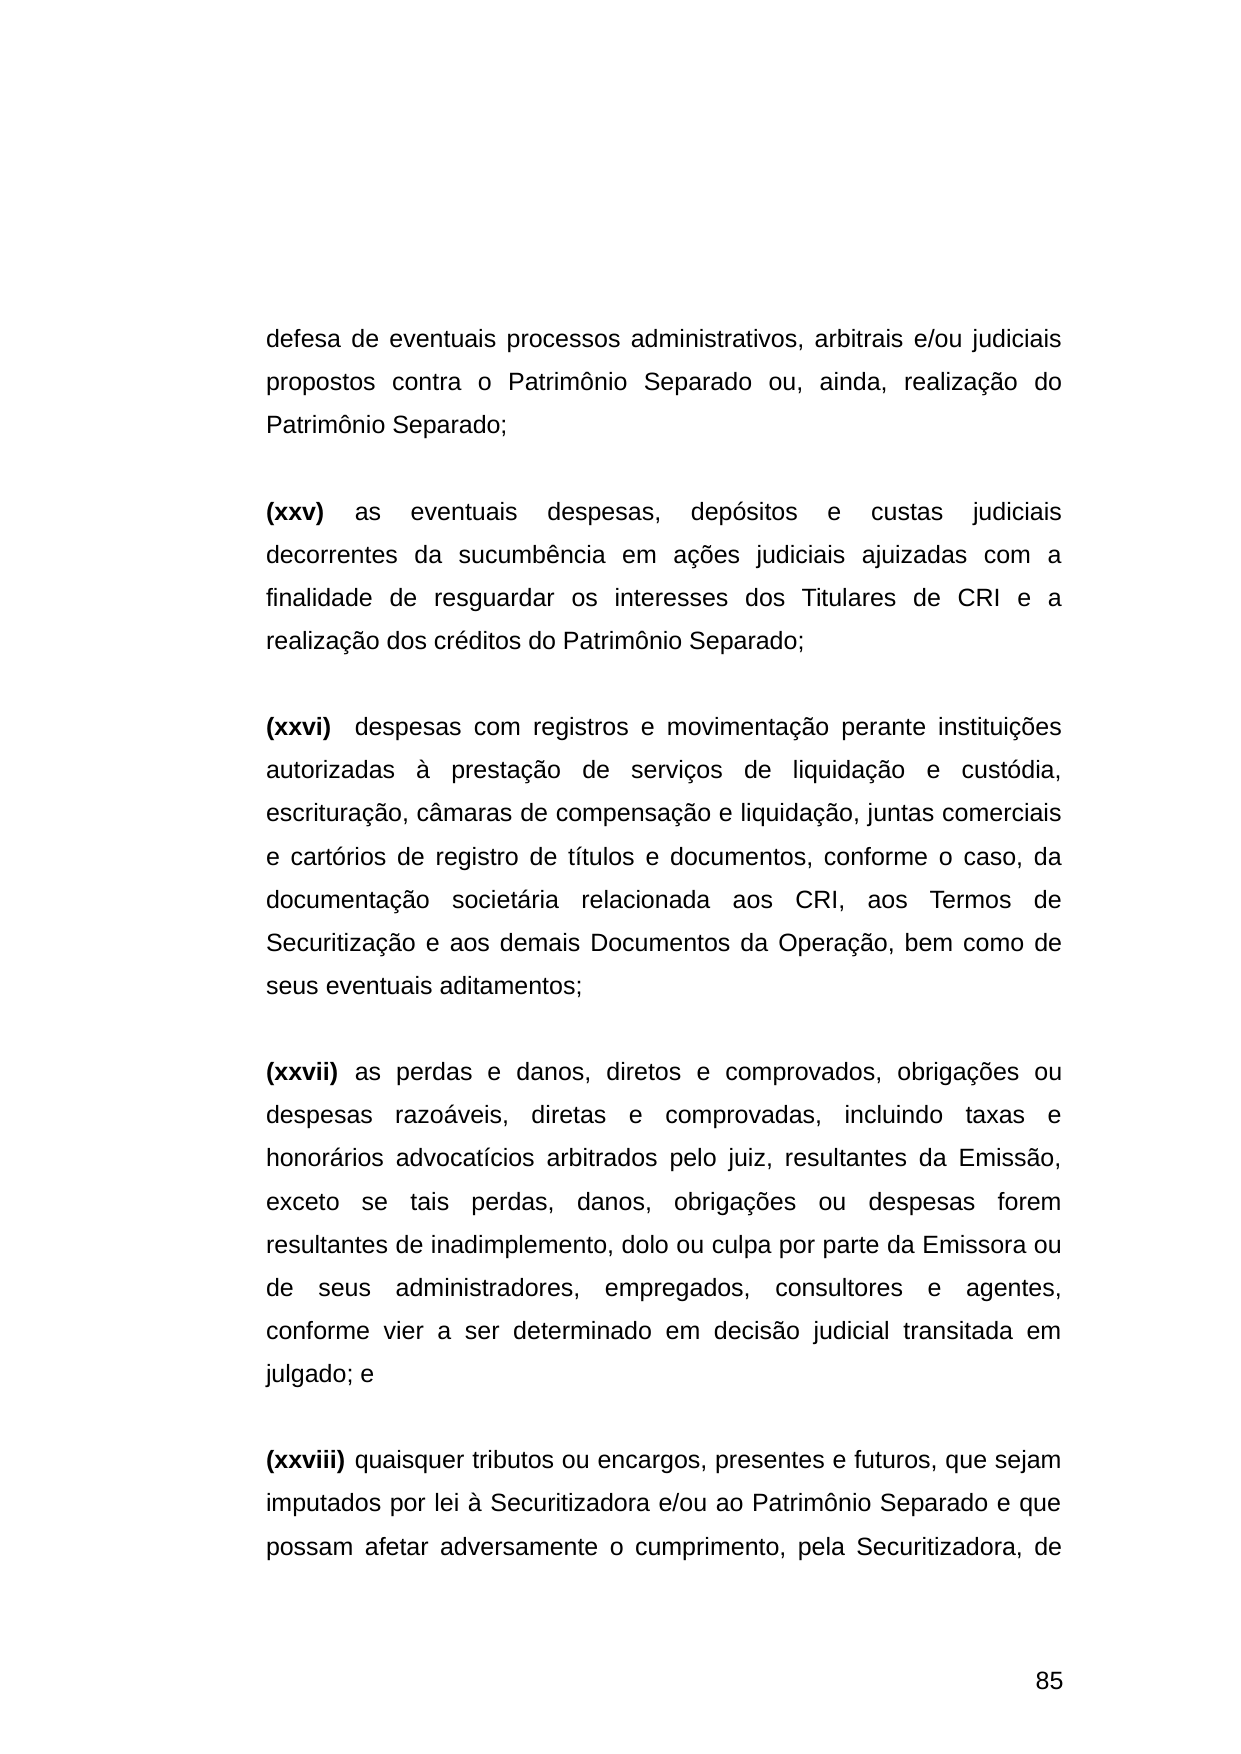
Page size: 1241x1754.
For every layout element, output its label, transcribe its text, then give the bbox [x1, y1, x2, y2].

list despesas com registros e movimentação perante instituições autorizadas à prestação de serviços de liquidação e custódia, escrituração, câmaras de compensação e liquidação, juntas comerciais e cartórios de registro de títulos e documentos, conforme o caso, da documentação societária relacionada aos CRI, aos Termos de Securitização e aos demais Documentos da Operação, bem como de seus eventuais aditamentos; [266, 712, 1063, 1000]
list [266, 1445, 1063, 1560]
list as eventuais despesas, depósitos e custas judiciais decorrentes da sucumbência em ações judiciais ajuizadas com a finalidade de resguardar os interesses dos Titulares de CRI e a realização dos créditos do Patrimônio Separado; [266, 497, 1063, 655]
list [266, 324, 1063, 439]
list as perdas e danos, diretos e comprovados, obrigações ou despesas razoáveis, diretas e comprovadas, incluindo taxas e honorários advocatícios arbitrados pelo juiz, resultantes da Emissão, exceto se tais perdas, danos, obrigações ou despesas forem resultantes de inadimplemento, dolo ou culpa por parte da Emissora ou de seus administradores, empregados, consultores e agentes, conforme vier a ser determinado em decisão judicial transitada em julgado; e [266, 1057, 1063, 1388]
